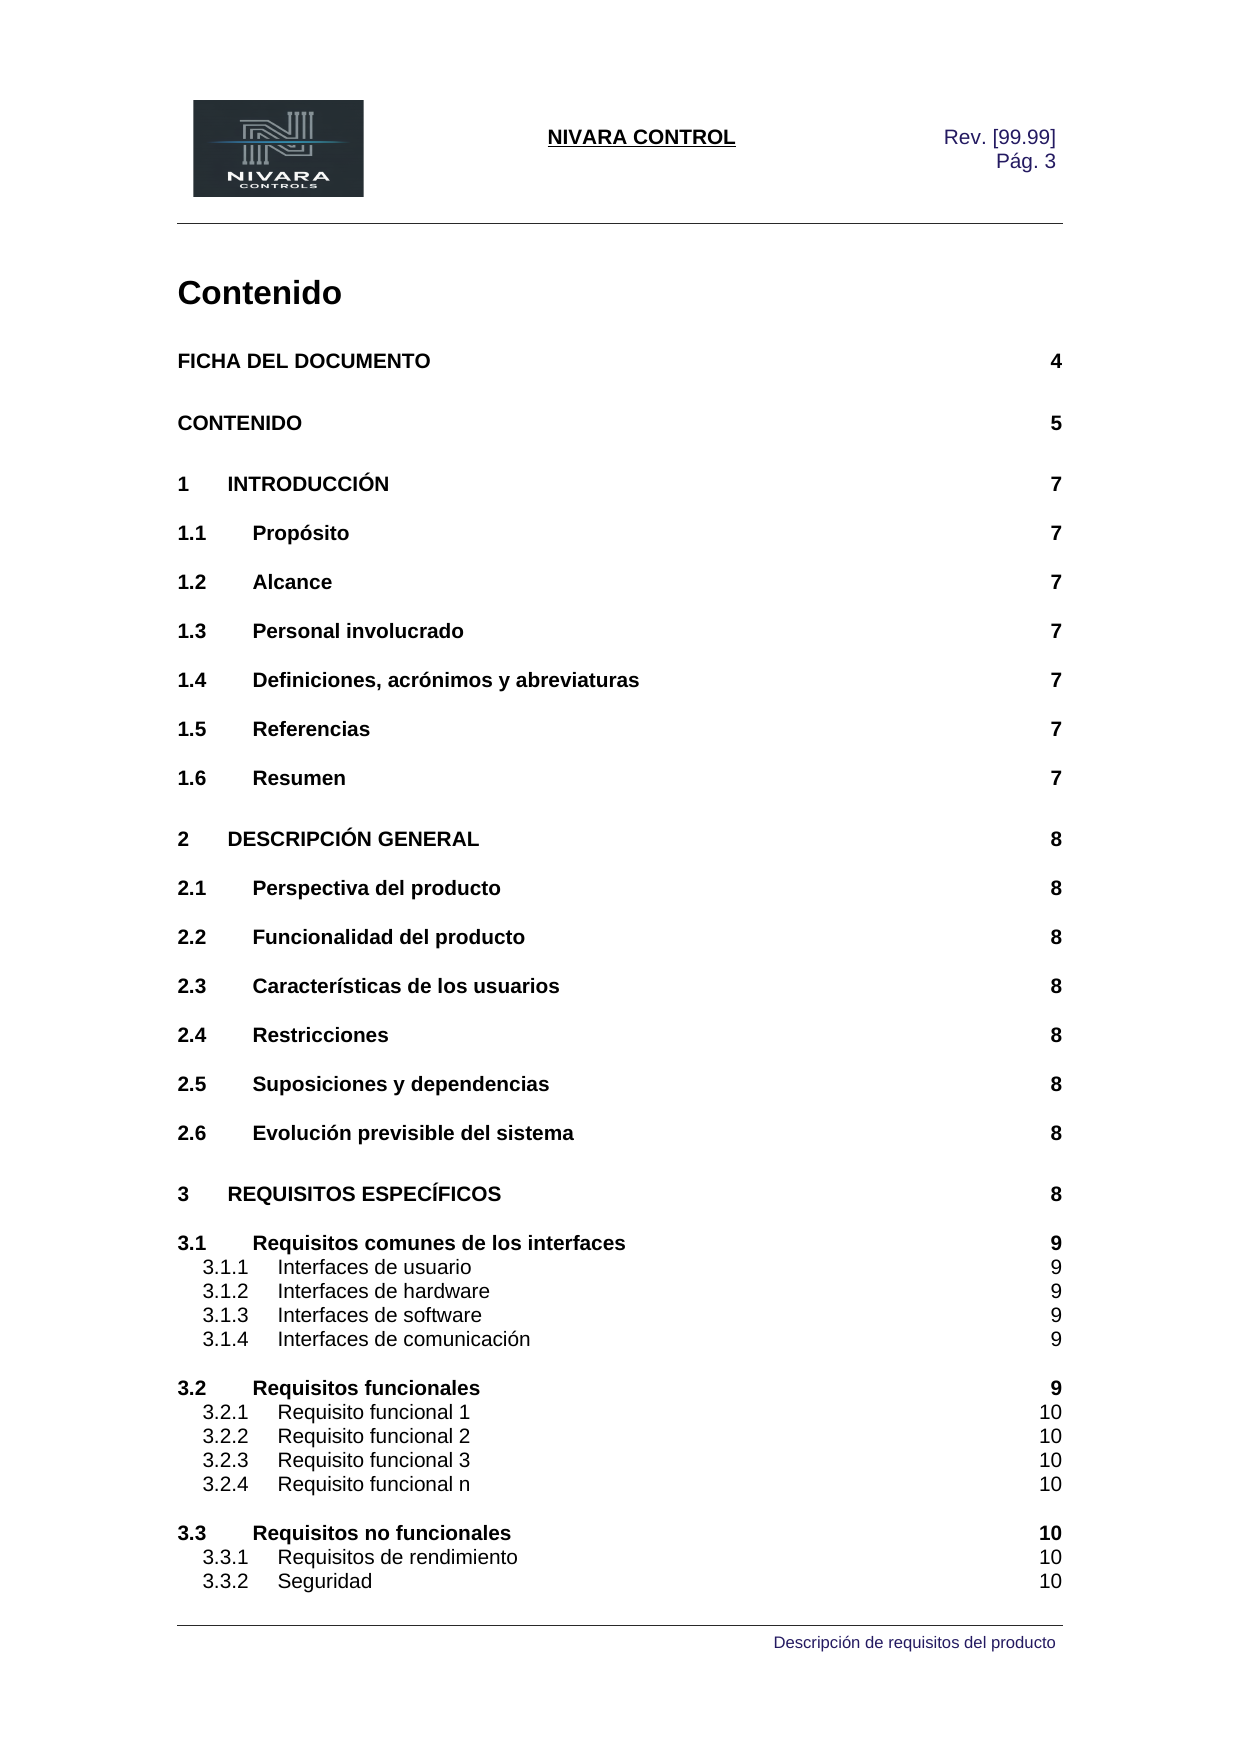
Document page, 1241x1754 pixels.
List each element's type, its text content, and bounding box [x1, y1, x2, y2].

text 3.1.2 Interfaces de hardware 9 [202, 1279, 1063, 1303]
text 3.2.2 Requisito funcional 2 10 [202, 1424, 1063, 1448]
text 3.2.3 Requisito funcional 3 10 [202, 1448, 1063, 1472]
text 1.1 Propósito 7 [177, 521, 1063, 545]
list Contenido [177, 273, 1063, 311]
text 2 Descripción general 8 [177, 827, 1063, 851]
text 2.6 Evolución previsible del sistema 8 [177, 1121, 1063, 1145]
text 1.3 Personal involucrado 7 [177, 619, 1063, 643]
text 2.2 Funcionalidad del producto 8 [177, 925, 1063, 949]
text 3.3.1 Requisitos de rendimiento 10 [202, 1545, 1063, 1569]
text 3.1.1 Interfaces de usuario 9 [202, 1255, 1063, 1279]
text 1.2 Alcance 7 [177, 570, 1063, 594]
text 3 Requisitos específicos 8 [177, 1182, 1063, 1206]
text 3.2 Requisitos funcionales 9 [177, 1376, 1063, 1400]
picture [193, 100, 364, 197]
text Contenido 5 [177, 410, 1063, 434]
text 2.1 Perspectiva del producto 8 [177, 876, 1063, 900]
text 1 Introducción 7 [177, 472, 1063, 496]
text 3.2.1 Requisito funcional 1 10 [202, 1400, 1063, 1424]
text 3.1.3 Interfaces de software 9 [202, 1303, 1063, 1327]
text 3.1 Requisitos comunes de los interfaces 9 [177, 1231, 1063, 1255]
text 3.2.4 Requisito funcional n 10 [202, 1472, 1063, 1496]
text 1.6 Resumen 7 [177, 766, 1063, 789]
text 2.4 Restricciones 8 [177, 1023, 1063, 1047]
text 2.5 Suposiciones y dependencias 8 [177, 1072, 1063, 1096]
text 3.1.4 Interfaces de comunicación 9 [202, 1327, 1063, 1351]
text 3.3.2 Seguridad 10 [202, 1569, 1063, 1593]
text 1.5 Referencias 7 [177, 717, 1063, 741]
text 1.4 Definiciones, acrónimos y abreviaturas 7 [177, 668, 1063, 692]
text 3.3 Requisitos no funcionales 10 [177, 1521, 1063, 1545]
text Ficha del documento 4 [177, 349, 1063, 373]
text 2.3 Características de los usuarios 8 [177, 974, 1063, 998]
